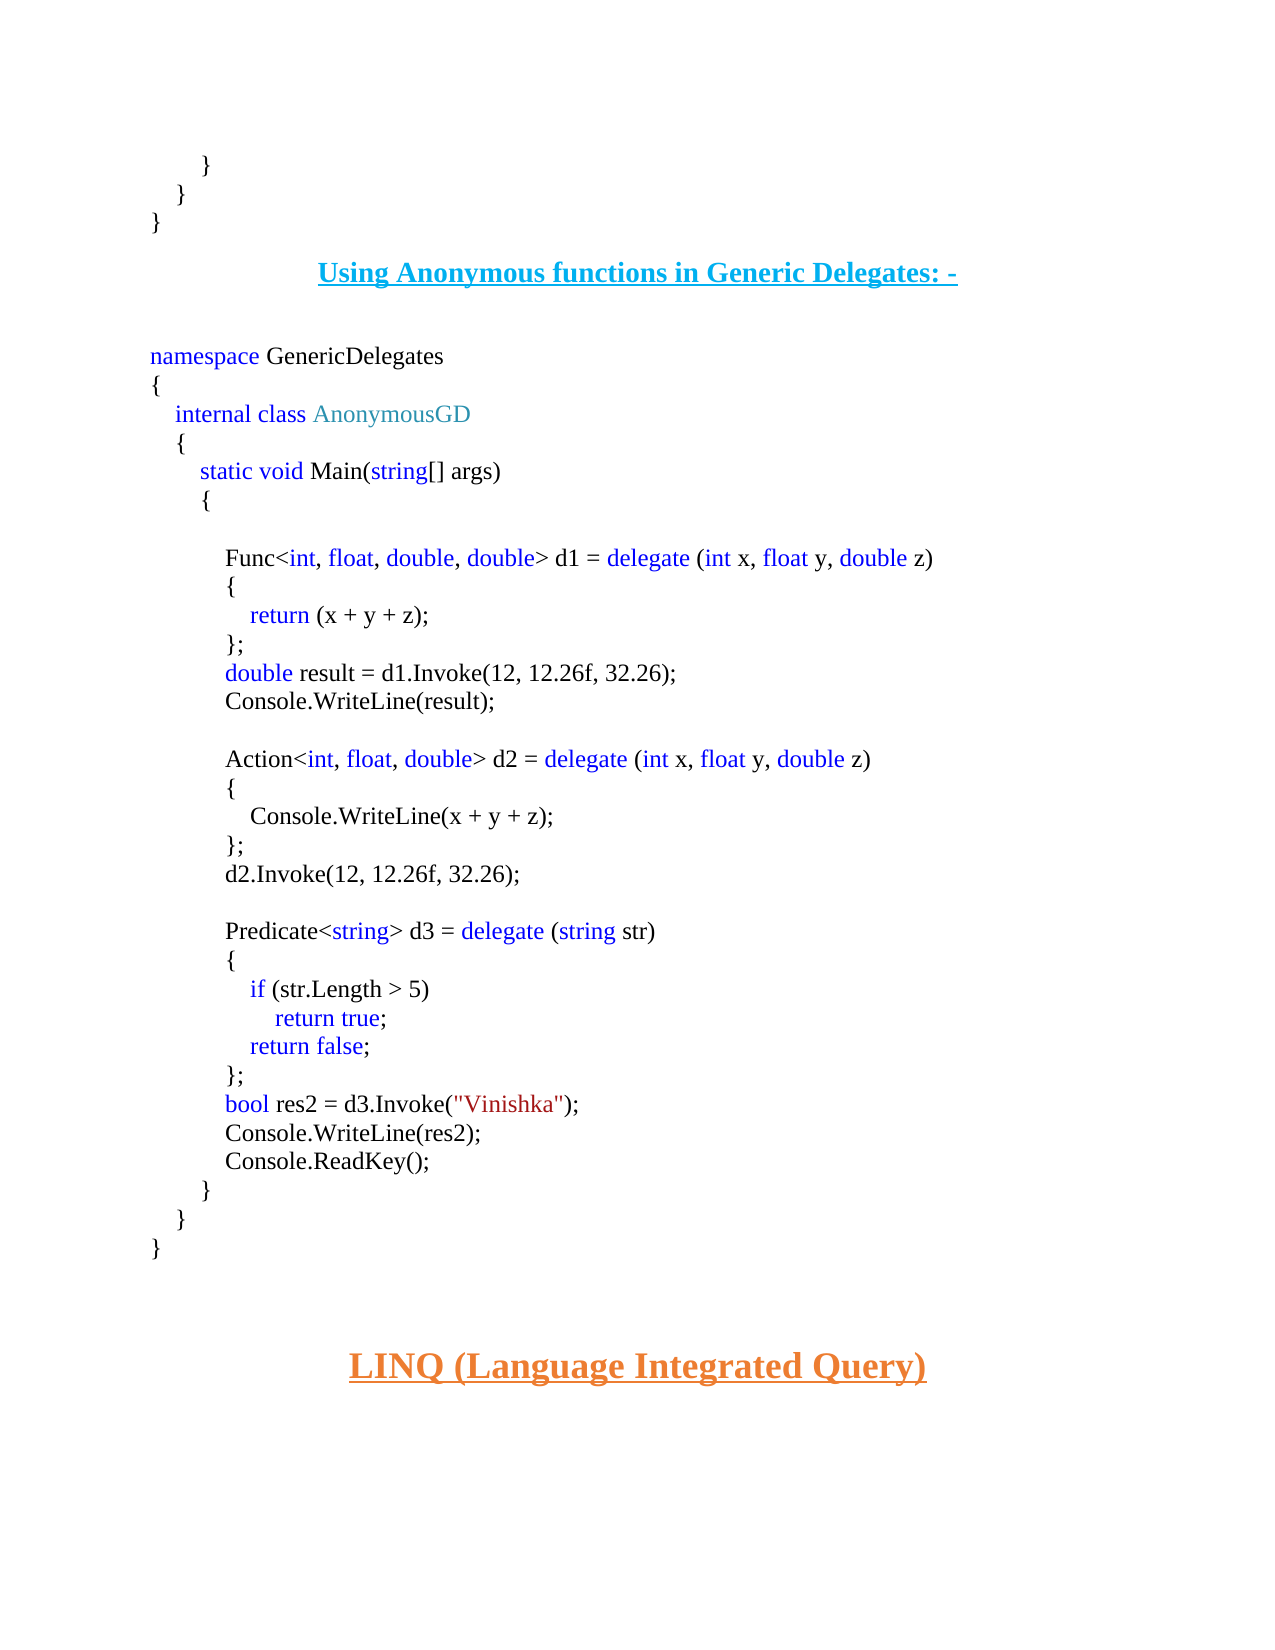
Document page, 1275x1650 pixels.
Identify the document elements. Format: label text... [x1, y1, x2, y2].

text bool res2 = d3.Invoke("Vinishka"); [150, 1089, 1125, 1118]
text { [150, 945, 1125, 974]
text } [150, 179, 1125, 207]
text double result = d1.Invoke(12, 12.26f, 32.26); [150, 658, 1125, 686]
text Predicate<string> d3 = delegate (string str) [150, 916, 1125, 945]
text } [150, 1233, 1125, 1261]
text } [150, 1204, 1125, 1233]
text Console.WriteLine(x + y + z); [150, 801, 1125, 830]
text { [150, 485, 1125, 514]
text { [150, 773, 1125, 801]
text return false; [150, 1031, 1125, 1060]
text static void Main(string[] args) [150, 456, 1125, 485]
text Console.WriteLine(res2); [150, 1118, 1125, 1146]
text internal class AnonymousGD [150, 399, 1125, 428]
text } [150, 1175, 1125, 1204]
text if (str.Length > 5) [150, 974, 1125, 1003]
text namespace GenericDelegates [150, 341, 1125, 370]
text { [150, 370, 1125, 399]
text }; [150, 629, 1125, 658]
text }; [150, 1060, 1125, 1089]
text Using Anonymous functions in Generic Delegates: - [150, 255, 1125, 289]
text Console.ReadKey(); [150, 1146, 1125, 1175]
text Func<int, float, double, double> d1 = delegate (int x, float y, double z) [150, 543, 1125, 571]
text }; [150, 830, 1125, 859]
text } [150, 207, 1125, 236]
text d2.Invoke(12, 12.26f, 32.26); [150, 859, 1125, 888]
text return (x + y + z); [150, 600, 1125, 629]
text { [150, 571, 1125, 600]
text return true; [150, 1003, 1125, 1031]
text LINQ (Language Integrated Query) [150, 1344, 1125, 1387]
text Action<int, float, double> d2 = delegate (int x, float y, double z) [150, 744, 1125, 773]
text Console.WriteLine(result); [150, 686, 1125, 715]
text } [150, 150, 1125, 179]
text { [150, 428, 1125, 456]
